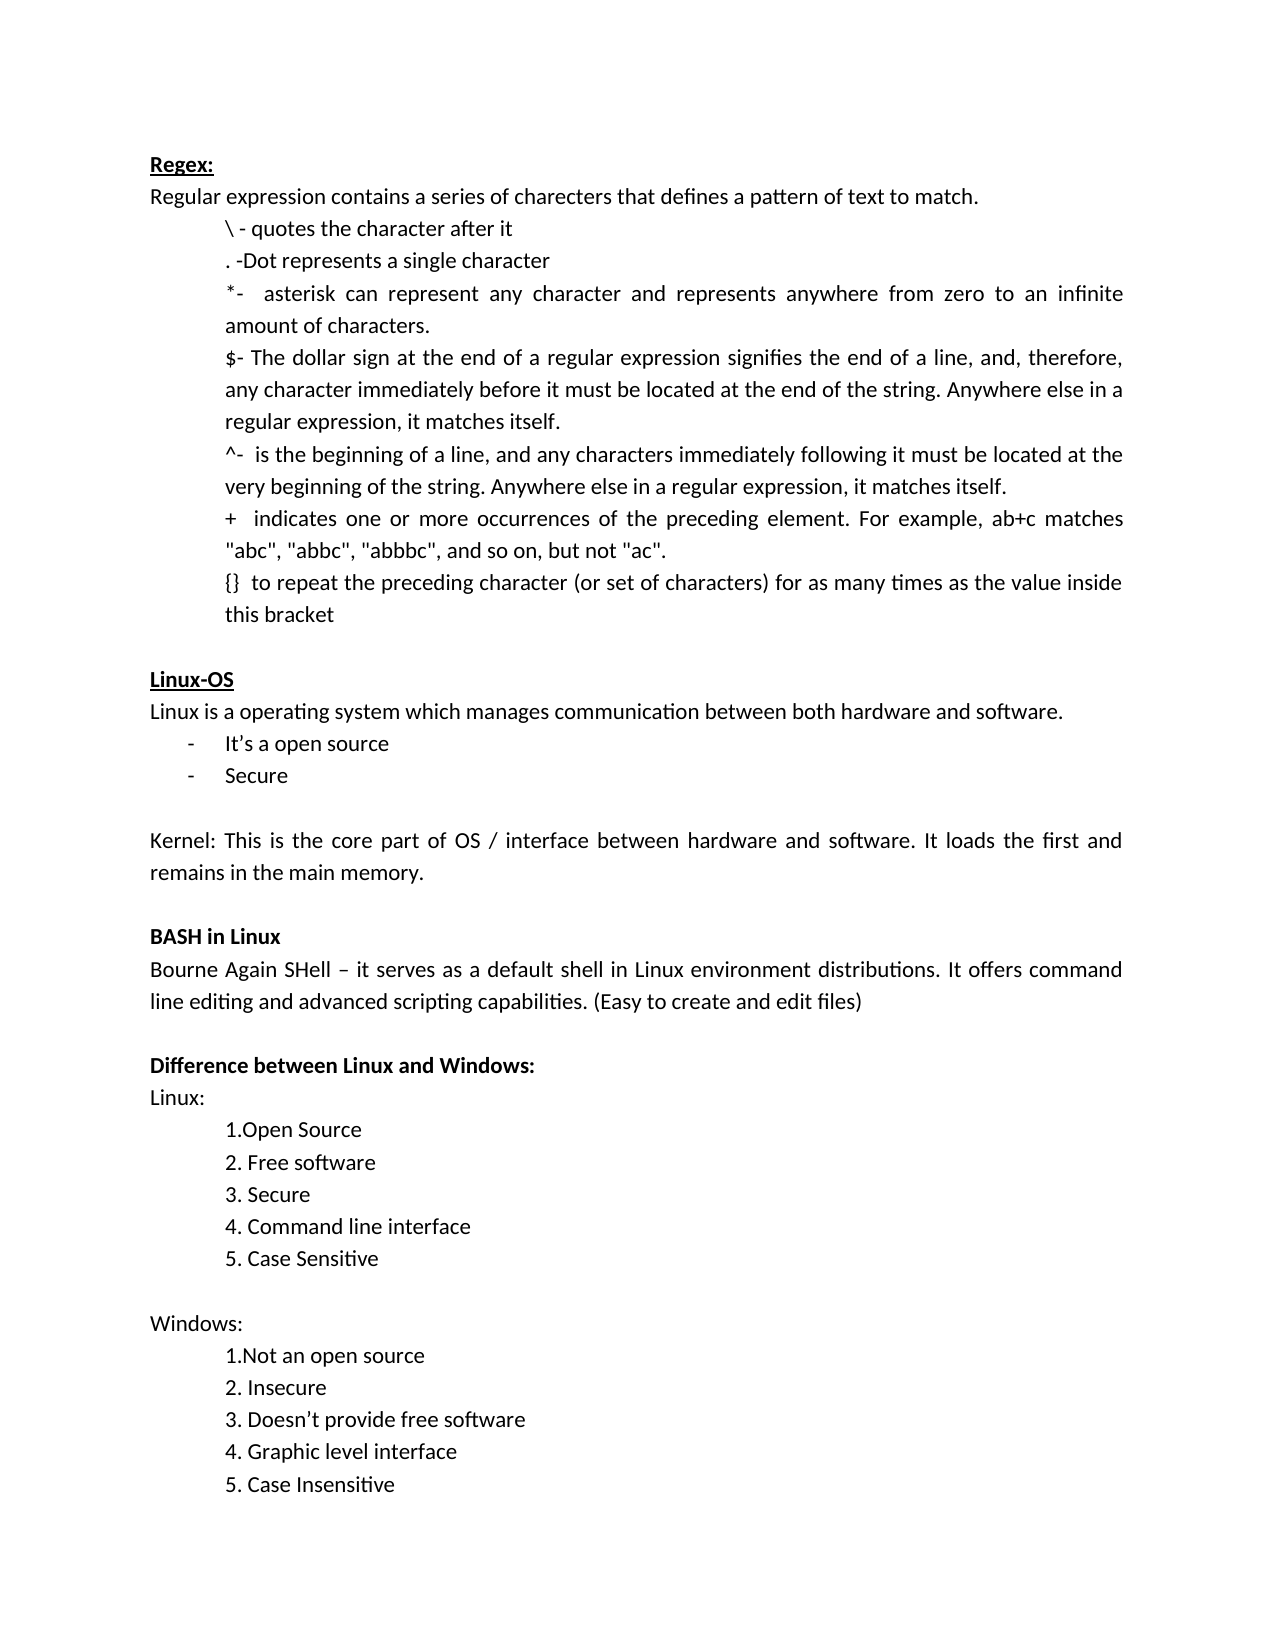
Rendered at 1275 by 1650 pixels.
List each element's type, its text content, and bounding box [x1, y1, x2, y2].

list Secure [187, 762, 1125, 789]
text + indicates one or more occurrences of the preceding element. For example, ab+c matches "abc", "abbc", "abbbc", and so on, but not "ac". [225, 504, 1125, 564]
text 3. Doesn’t provide free software [225, 1405, 1125, 1433]
text 4. Command line interface [225, 1212, 1125, 1240]
text $- The dollar sign at the end of a regular expression signifies the end of a line, and, therefore, any character immediately before it must be located at the end of the string. Anywhere else in a regular expression, it matches itself. [225, 343, 1125, 436]
text Linux: [150, 1083, 1125, 1111]
text {} to repeat the preceding character (or set of characters) for as many times as the value inside this bracket [225, 568, 1125, 629]
text Kernel: This is the core part of OS / interface between hardware and software. It loads the first and remains in the main memory. [150, 826, 1125, 886]
text 1.Open Source [225, 1116, 1125, 1144]
text ^- is the beginning of a line, and any characters immediately following it must be located at the very beginning of the string. Anywhere else in a regular expression, it matches itself. [225, 440, 1125, 500]
text Regex: [150, 150, 1125, 178]
text Linux is a operating system which manages communication between both hardware and software. [150, 697, 1125, 725]
text Windows: [150, 1309, 1125, 1337]
text \ - quotes the character after it [225, 214, 1125, 242]
text 2. Insecure [225, 1373, 1125, 1401]
text 4. Graphic level interface [225, 1437, 1125, 1466]
text Bourne Again SHell – it serves as a default shell in Linux environment distributions. It offers command line editing and advanced scripting capabilities. (Easy to create and edit files) [150, 955, 1125, 1015]
text Linux-OS [150, 665, 1125, 693]
text 5. Case Sensitive [225, 1244, 1125, 1272]
text 5. Case Insensitive [225, 1470, 1125, 1498]
text Regular expression contains a series of charecters that defines a pattern of text to match. [150, 182, 1125, 210]
text 1.Not an open source [225, 1341, 1125, 1369]
text Difference between Linux and Windows: [150, 1051, 1125, 1079]
text 2. Free software [225, 1148, 1125, 1176]
text 3. Secure [225, 1180, 1125, 1208]
list It’s a open source [187, 729, 1125, 757]
text BASH in Linux [150, 922, 1125, 951]
text *- asterisk can represent any character and represents anywhere from zero to an infinite amount of characters. [225, 279, 1125, 339]
text . -Dot represents a single character [225, 247, 1125, 274]
